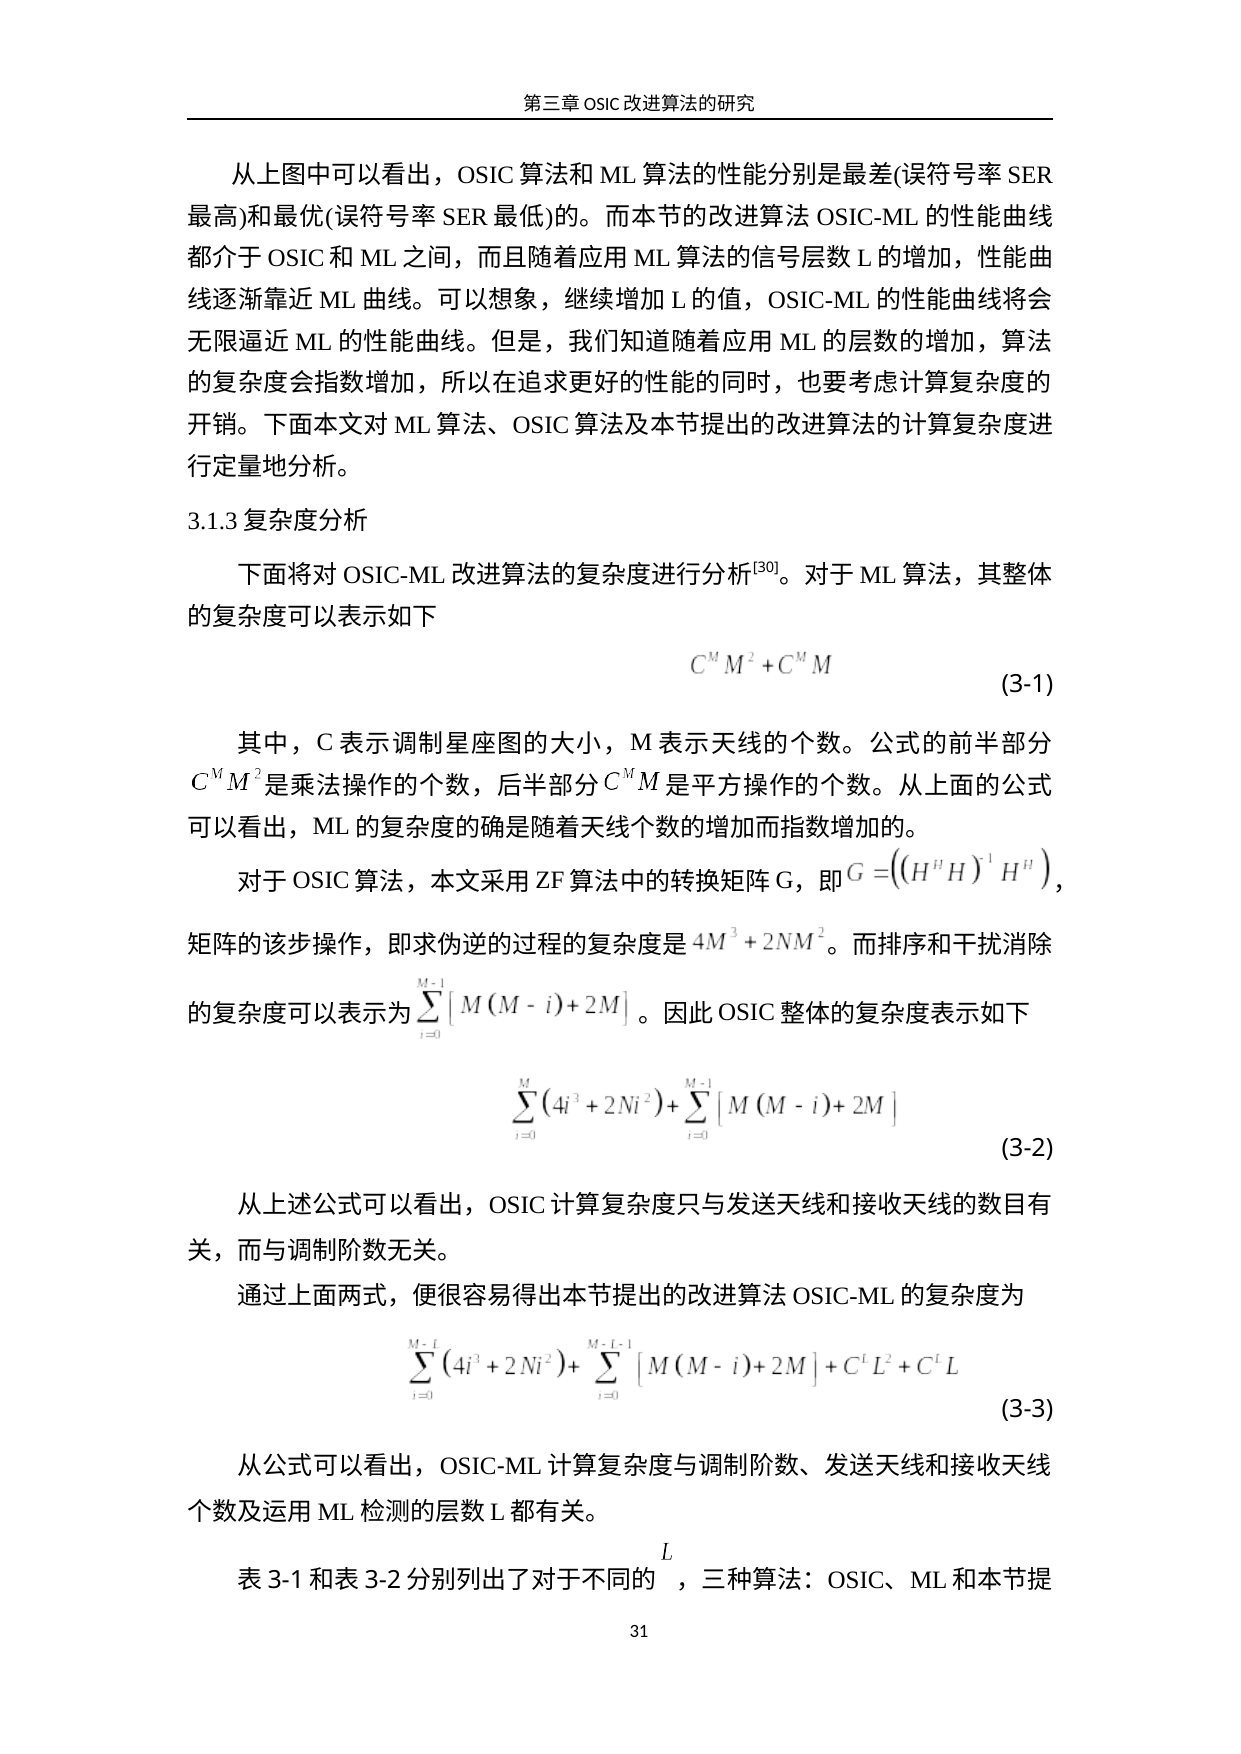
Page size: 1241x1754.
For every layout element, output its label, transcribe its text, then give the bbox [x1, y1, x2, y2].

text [187, 1536, 1053, 1596]
text (3-1) [187, 646, 1053, 700]
text 从上图中可以看出，OSIC算法和ML算法的性能分别是最差(误符号率SER最高)和最优(误符号率SER最低)的。而本节的改进算法OSIC-ML的性能曲线都介于OSIC和ML之间，而且随着应用ML算法的信号层数L的增加，性能曲线逐渐靠近ML曲线。可以想象，继续增加L的值，OSIC-ML的性能曲线将会无限逼近ML的性能曲线。但是，我们知道随着应用ML的层数的增加，算法的复杂度会指数增加，所以在追求更好的性能的同时，也要考虑计算复杂度的开销。下面本文对ML算法、OSIC算法及本节提出的改进算法的计算复杂度进行定量地分析。 [187, 150, 1053, 483]
text 从公式可以看出，OSIC-ML计算复杂度与调制阶数、发送天线和接收天线个数及运用ML检测的层数L都有关。 [187, 1446, 1053, 1527]
subtitle 3.1.3 复杂度分析 [187, 496, 1053, 537]
text 下面将对OSIC-ML改进算法的复杂度进行分析[30]。对于ML算法，其整体的复杂度可以表示如下 [187, 550, 1053, 633]
text (3-2) [187, 1073, 1053, 1164]
text 其中，C表示调制星座图的大小，M表示天线的个数。公式的前半部分是乘法操作的个数，后半部分是平方操作的个数。从上面的公式可以看出，ML的复杂度的确是随着天线个数的增加而指数增加的。 [187, 721, 1053, 846]
text (3-3) [187, 1333, 1053, 1425]
text 从上述公式可以看出，OSIC计算复杂度只与发送天线和接收天线的数目有关，而与调制阶数无关。 [187, 1185, 1053, 1266]
text 通过上面两式，便很容易得出本节提出的改进算法OSIC-ML的复杂度为 [187, 1276, 1053, 1312]
text 对于OSIC算法，本文采用ZF算法中的转换矩阵G，即，矩阵的该步操作，即求伪逆的过程的复杂度是。而排序和干扰消除的复杂度可以表示为。因此OSIC整体的复杂度表示如下 [187, 846, 1053, 1051]
